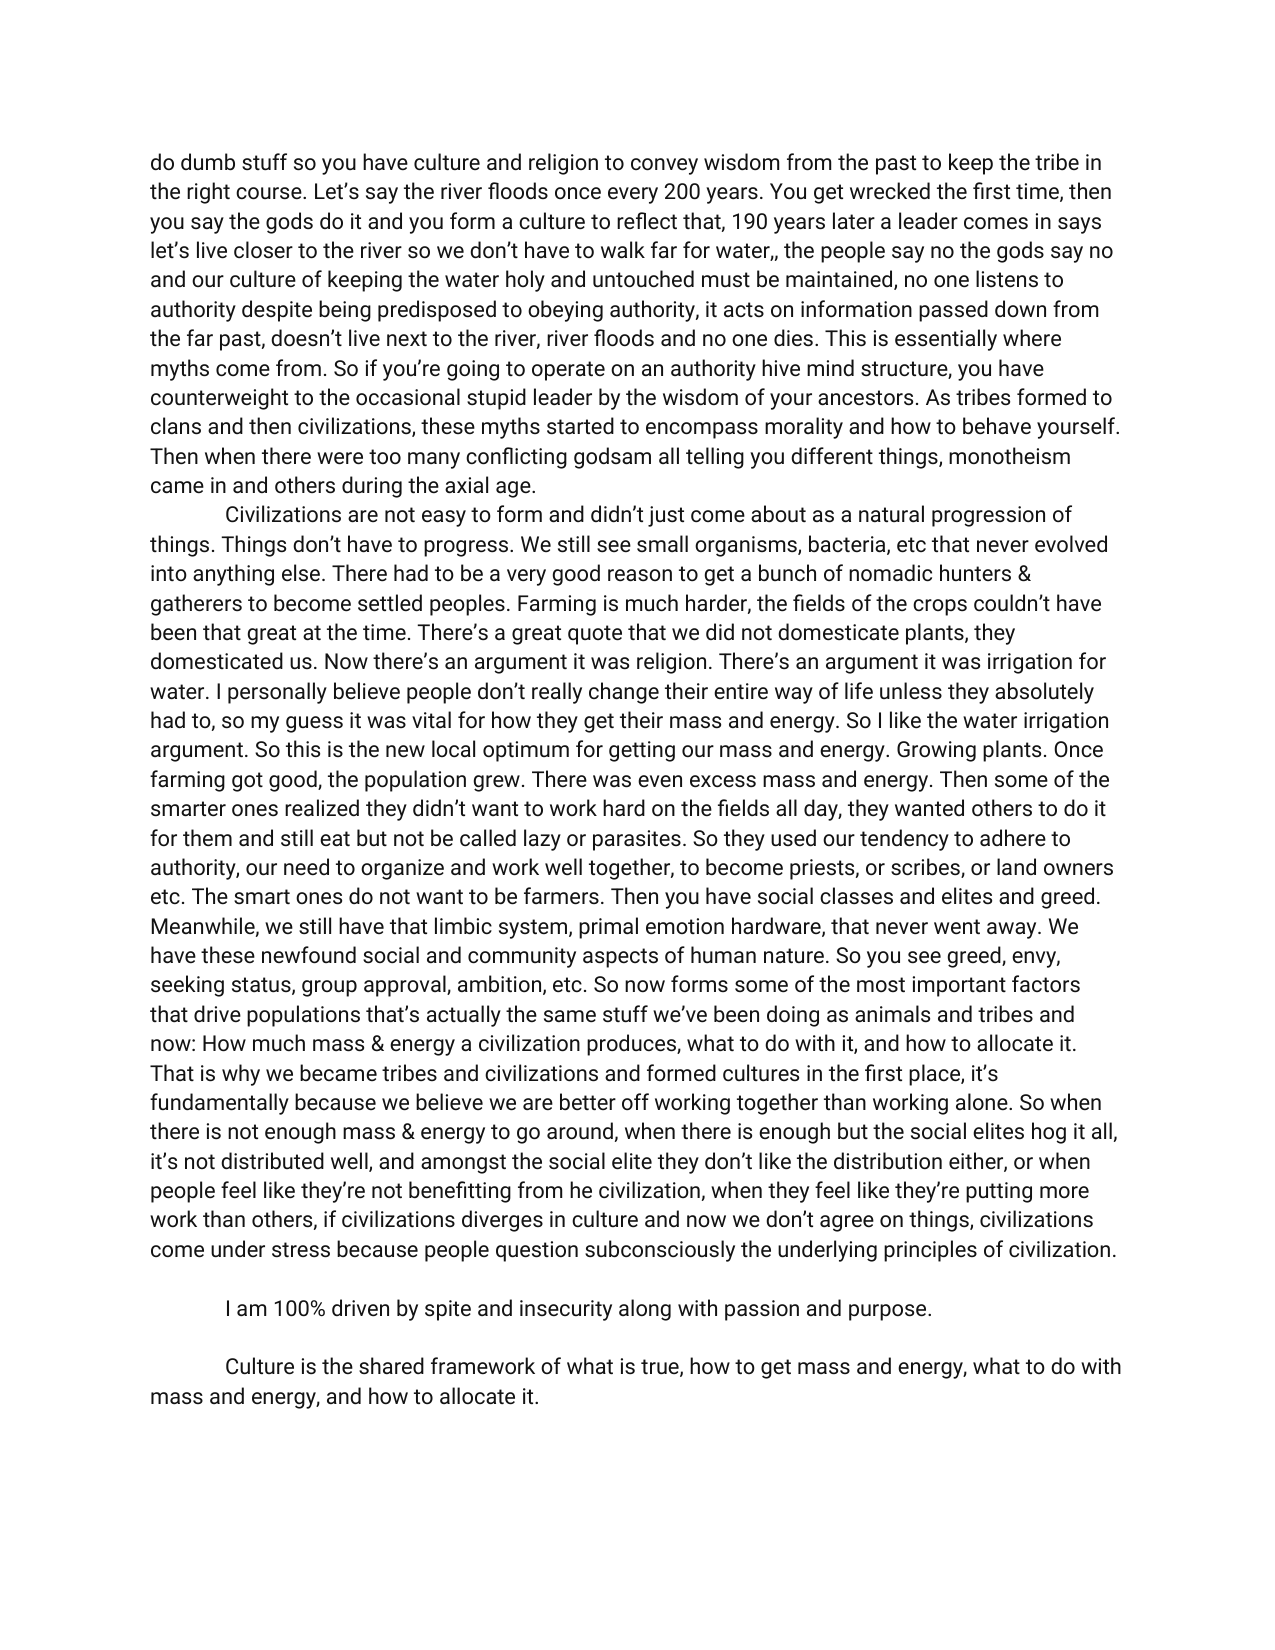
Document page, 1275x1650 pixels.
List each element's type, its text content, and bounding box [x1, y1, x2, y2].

text Civilizations are not easy to form and didn’t just come about as a natural progression of things. Things don’t have to progress. We still see small organisms, bacteria, etc that never evolved into anything else. There had to be a very good reason to get a bunch of nomadic hunters & gatherers to become settled peoples. Farming is much harder, the fields of the crops couldn’t have been that great at the time. There’s a great quote that we did not domesticate plants, they domesticated us. Now there’s an argument it was religion. There’s an argument it was irrigation for water. I personally believe people don’t really change their entire way of life unless they absolutely had to, so my guess it was vital for how they get their mass and energy. So I like the water irrigation argument. So this is the new local optimum for getting our mass and energy. Growing plants. Once farming got good, the population grew. There was even excess mass and energy. Then some of the smarter ones realized they didn’t want to work hard on the fields all day, they wanted others to do it for them and still eat but not be called lazy or parasites. So they used our tendency to adhere to authority, our need to organize and work well together, to become priests, or scribes, or land owners etc. The smart ones do not want to be farmers. Then you have social classes and elites and greed. Meanwhile, we still have that limbic system, primal emotion hardware, that never went away. We have these newfound social and community aspects of human nature. So you see greed, envy, seeking status, group approval, ambition, etc. So now forms some of the most important factors that drive populations that’s actually the same stuff we’ve been doing as animals and tribes and now: How much mass & energy a civilization produces, what to do with it, and how to allocate it. That is why we became tribes and civilizations and formed cultures in the first place, it’s fundamentally because we believe we are better off working together than working alone. So when there is not enough mass & energy to go around, when there is enough but the social elites hog it all, it’s not distributed well, and amongst the social elite they don’t like the distribution either, or when people feel like they’re not benefitting from he civilization, when they feel like they’re putting more work than others, if civilizations diverges in culture and now we don’t agree on things, civilizations come under stress because people question subconsciously the underlying principles of civilization. [150, 502, 1125, 1262]
text I am 100% driven by spite and insecurity along with passion and purpose. [150, 1296, 1125, 1321]
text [150, 150, 1125, 499]
text Culture is the shared framework of what is true, how to get mass and energy, what to do with mass and energy, and how to allocate it. [150, 1354, 1125, 1409]
